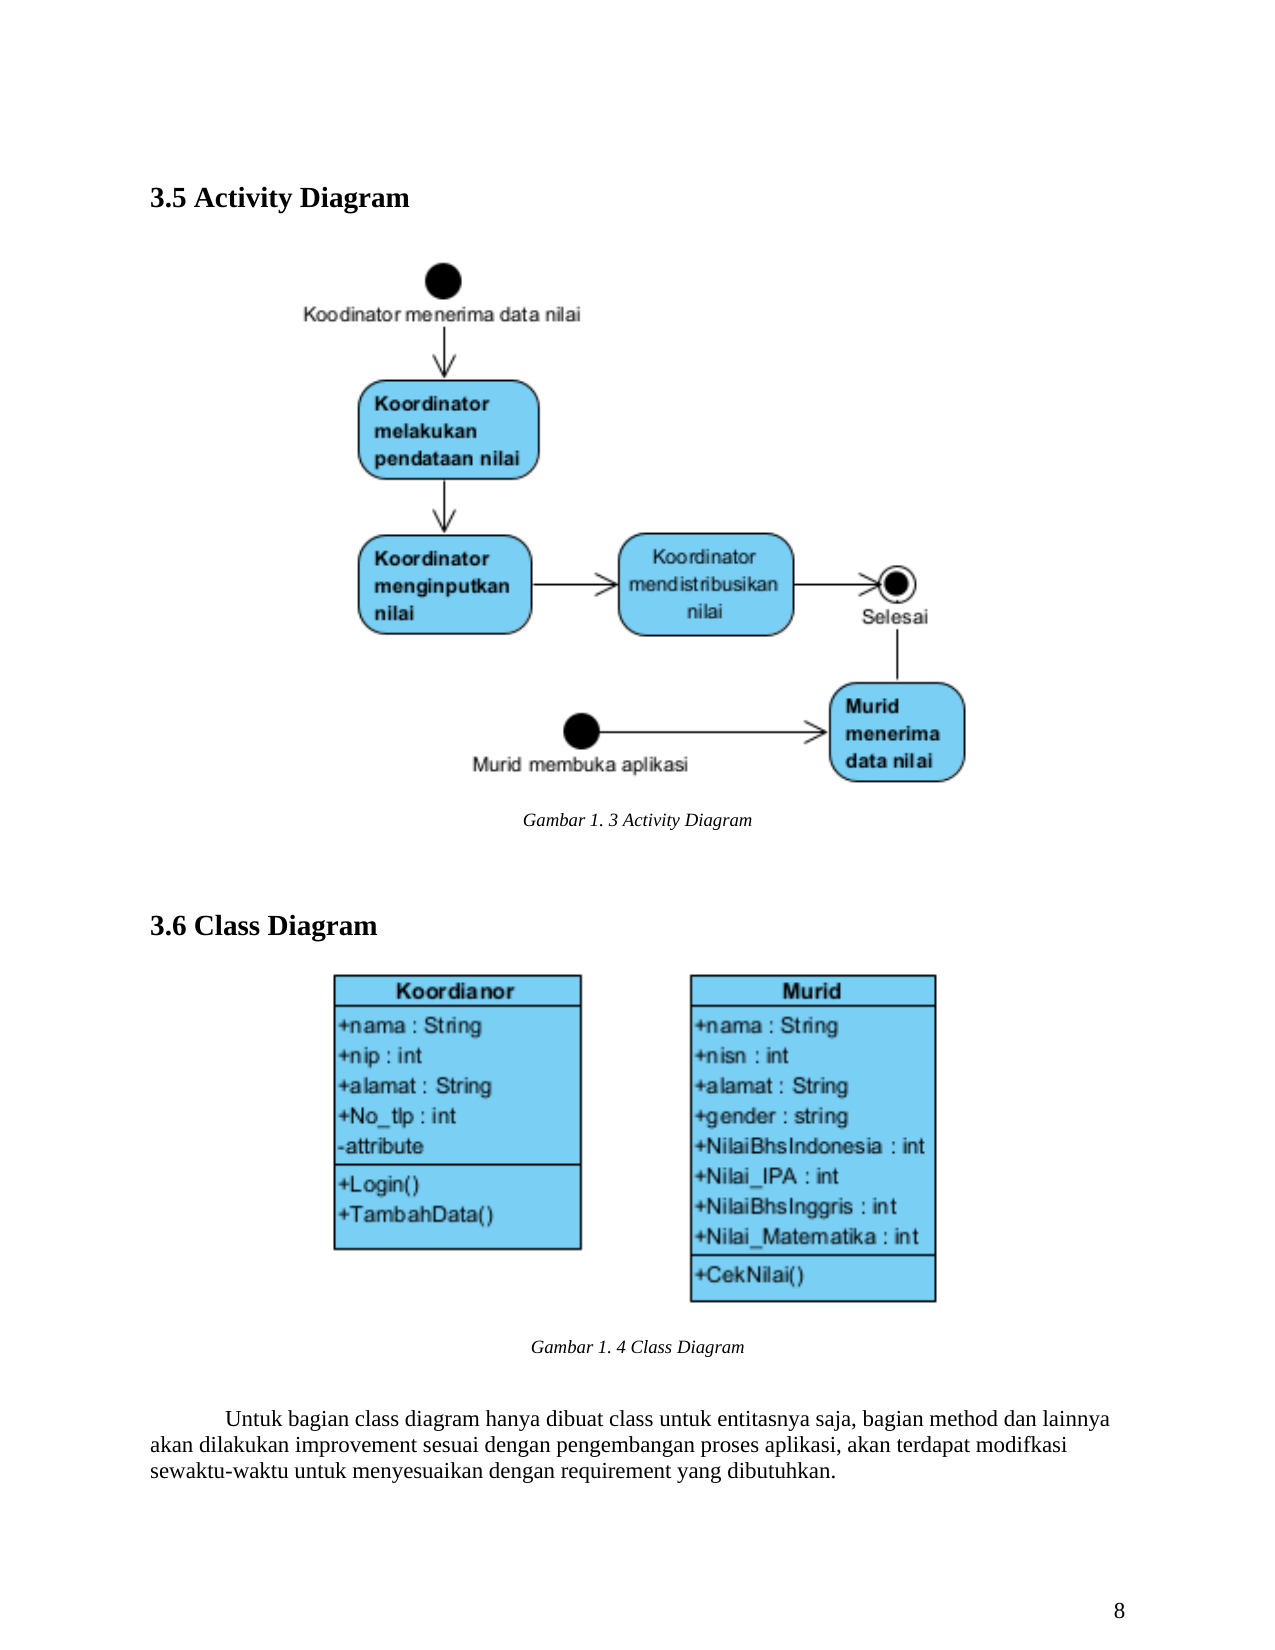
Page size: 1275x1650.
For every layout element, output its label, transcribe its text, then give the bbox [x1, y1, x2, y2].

picture [308, 942, 967, 1337]
subtitle 3.5 Activity Diagram [150, 181, 1125, 214]
subtitle 3.6 Class Diagram [150, 908, 1125, 942]
text Gambar 1. 4 Class Diagram [150, 1336, 1125, 1358]
picture [280, 247, 995, 810]
text Gambar 1. 3 Activity Diagram [150, 809, 1125, 831]
text Untuk bagian class diagram hanya dibuat class untuk entitasnya saja, bagian method dan lainnya akan dilakukan improvement sesuai dengan pengembangan proses aplikasi, akan terdapat modifkasi sewaktu-waktu untuk menyesuaikan dengan requirement yang dibutuhkan. [150, 1405, 1125, 1484]
